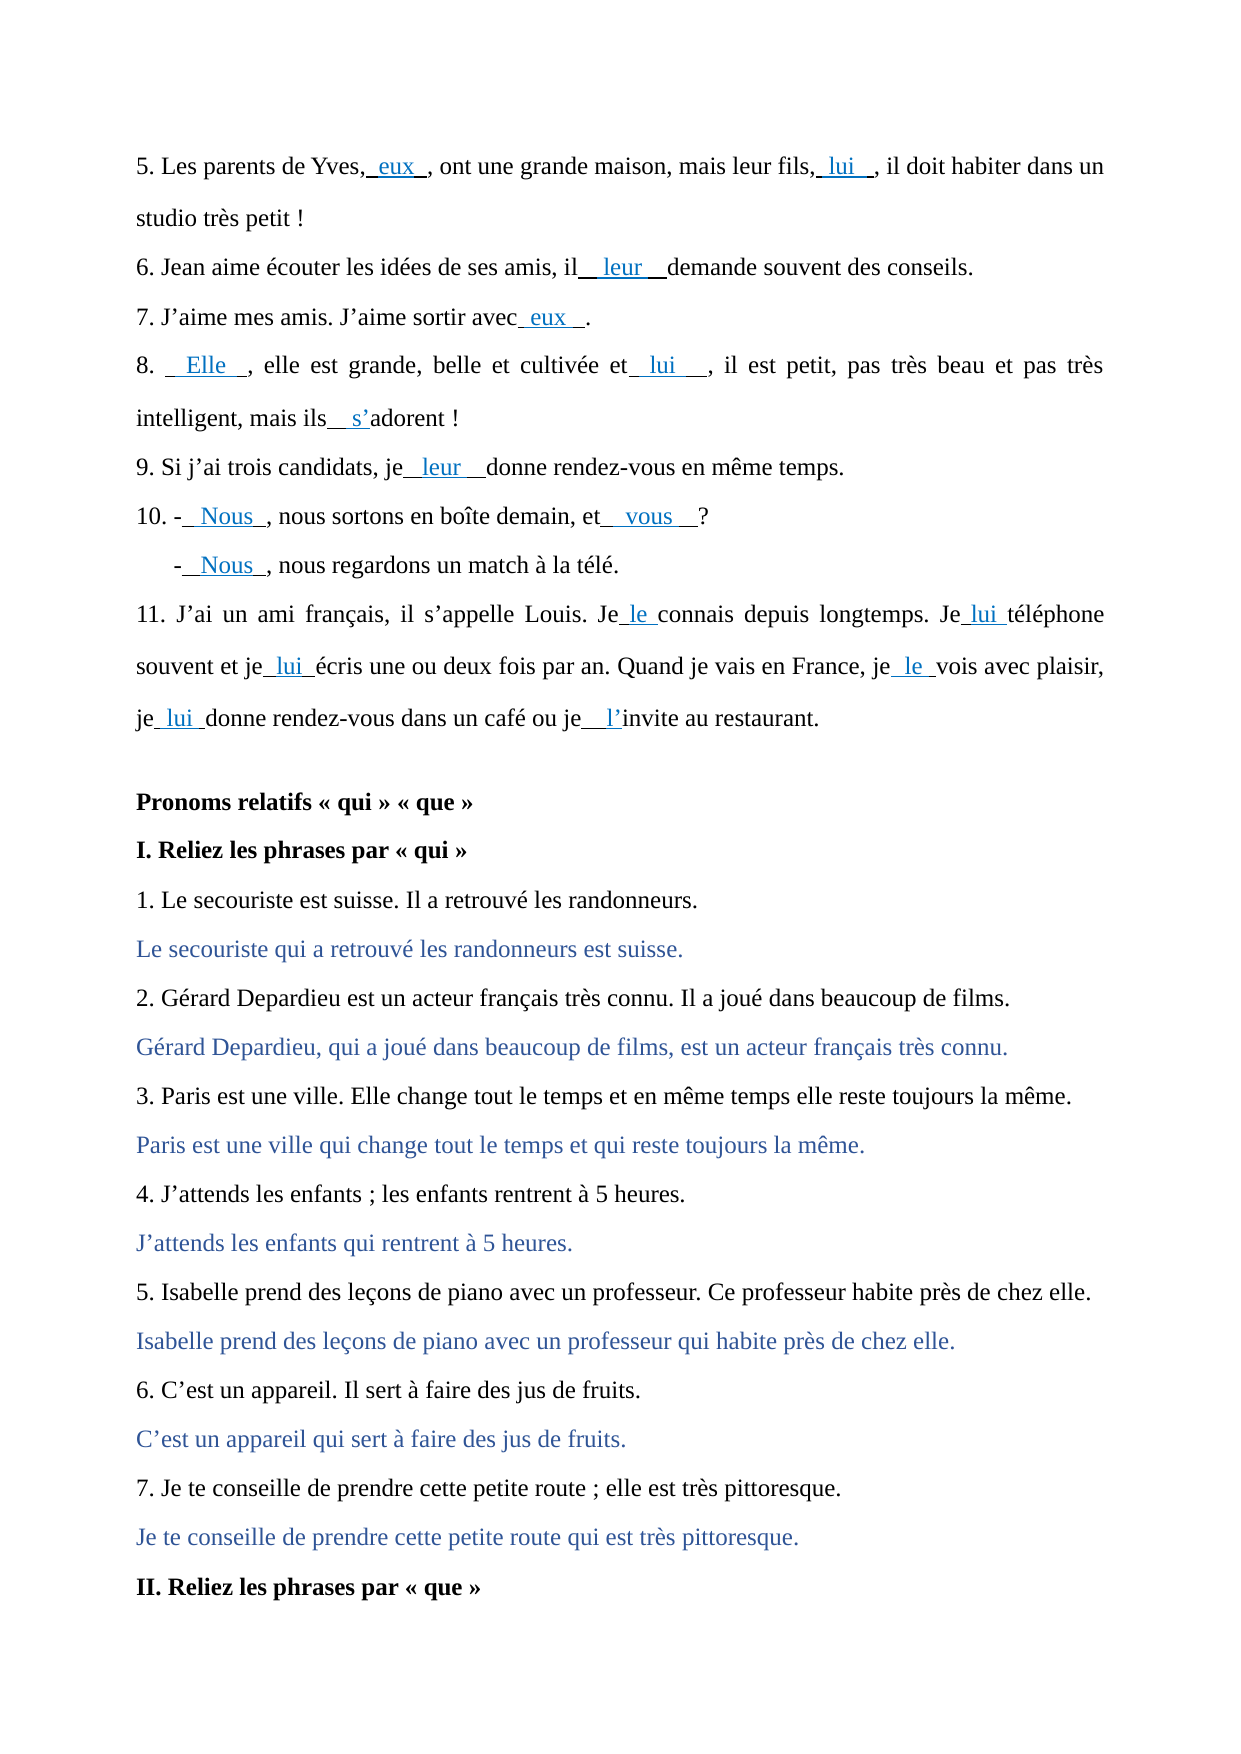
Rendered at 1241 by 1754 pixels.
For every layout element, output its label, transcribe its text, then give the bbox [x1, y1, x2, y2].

text I. Reliez les phrases par « qui » [136, 833, 1104, 867]
text Paris est une ville qui change tout le temps et qui reste toujours la même. [136, 1127, 1104, 1162]
text C’est un appareil qui sert à faire des jus de fruits. [136, 1421, 1104, 1456]
text Pronoms relatifs « qui » « que » [136, 784, 1104, 818]
text J’attends les enfants qui rentrent à 5 heures. [136, 1225, 1104, 1260]
text 4. J’attends les enfants ; les enfants rentrent à 5 heures. [136, 1176, 1104, 1211]
text 9. Si j’ai trois candidats, je leur donne rendez-vous en même temps. [136, 449, 1104, 483]
text Gérard Depardieu, qui a joué dans beaucoup de films, est un acteur français très connu. [136, 1029, 1104, 1064]
text - Nous , nous regardons un match à la télé. [136, 547, 1104, 582]
text 6. Jean aime écouter les idées de ses amis, il leur demande souvent des conseils. [136, 249, 1104, 284]
text Isabelle prend des leçons de piano avec un professeur qui habite près de chez elle. [136, 1323, 1104, 1358]
text 7. Je te conseille de prendre cette petite route ; elle est très pittoresque. [136, 1471, 1104, 1505]
text 3. Paris est une ville. Elle change tout le temps et en même temps elle reste toujours la même. [136, 1078, 1104, 1113]
text 5. Isabelle prend des leçons de piano avec un professeur. Ce professeur habite près de chez elle. [136, 1274, 1104, 1309]
text 1. Le secouriste est suisse. Il a retrouvé les randonneurs. [136, 882, 1104, 916]
text 8. Elle , elle est grande, belle et cultivée et lui , il est petit, pas très beau et pas très intelligent, mais ils s’adorent ! [136, 348, 1104, 434]
text 2. Gérard Depardieu est un acteur français très connu. Il a joué dans beaucoup de films. [136, 980, 1104, 1014]
text 5. Les parents de Yves, eux , ont une grande maison, mais leur fils, lui , il doit habiter dans un studio très petit ! [136, 148, 1104, 235]
text 10. - Nous , nous sortons en boîte demain, et vous ? [136, 498, 1104, 532]
text 7. J’aime mes amis. J’aime sortir avec eux . [136, 299, 1104, 333]
text 11. J’ai un ami français, il s’appelle Louis. Je le connais depuis longtemps. Je lui téléphone souvent et je lui écris une ou deux fois par an. Quand je vais en France, je le vois avec plaisir, je lui donne rendez-vous dans un café ou je l’invite au restaurant. [136, 596, 1104, 734]
text II. Reliez les phrases par « que » [136, 1569, 1104, 1603]
text 6. C’est un appareil. Il sert à faire des jus de fruits. [136, 1372, 1104, 1407]
text Le secouriste qui a retrouvé les randonneurs est suisse. [136, 931, 1104, 966]
text Je te conseille de prendre cette petite route qui est très pittoresque. [136, 1519, 1104, 1554]
